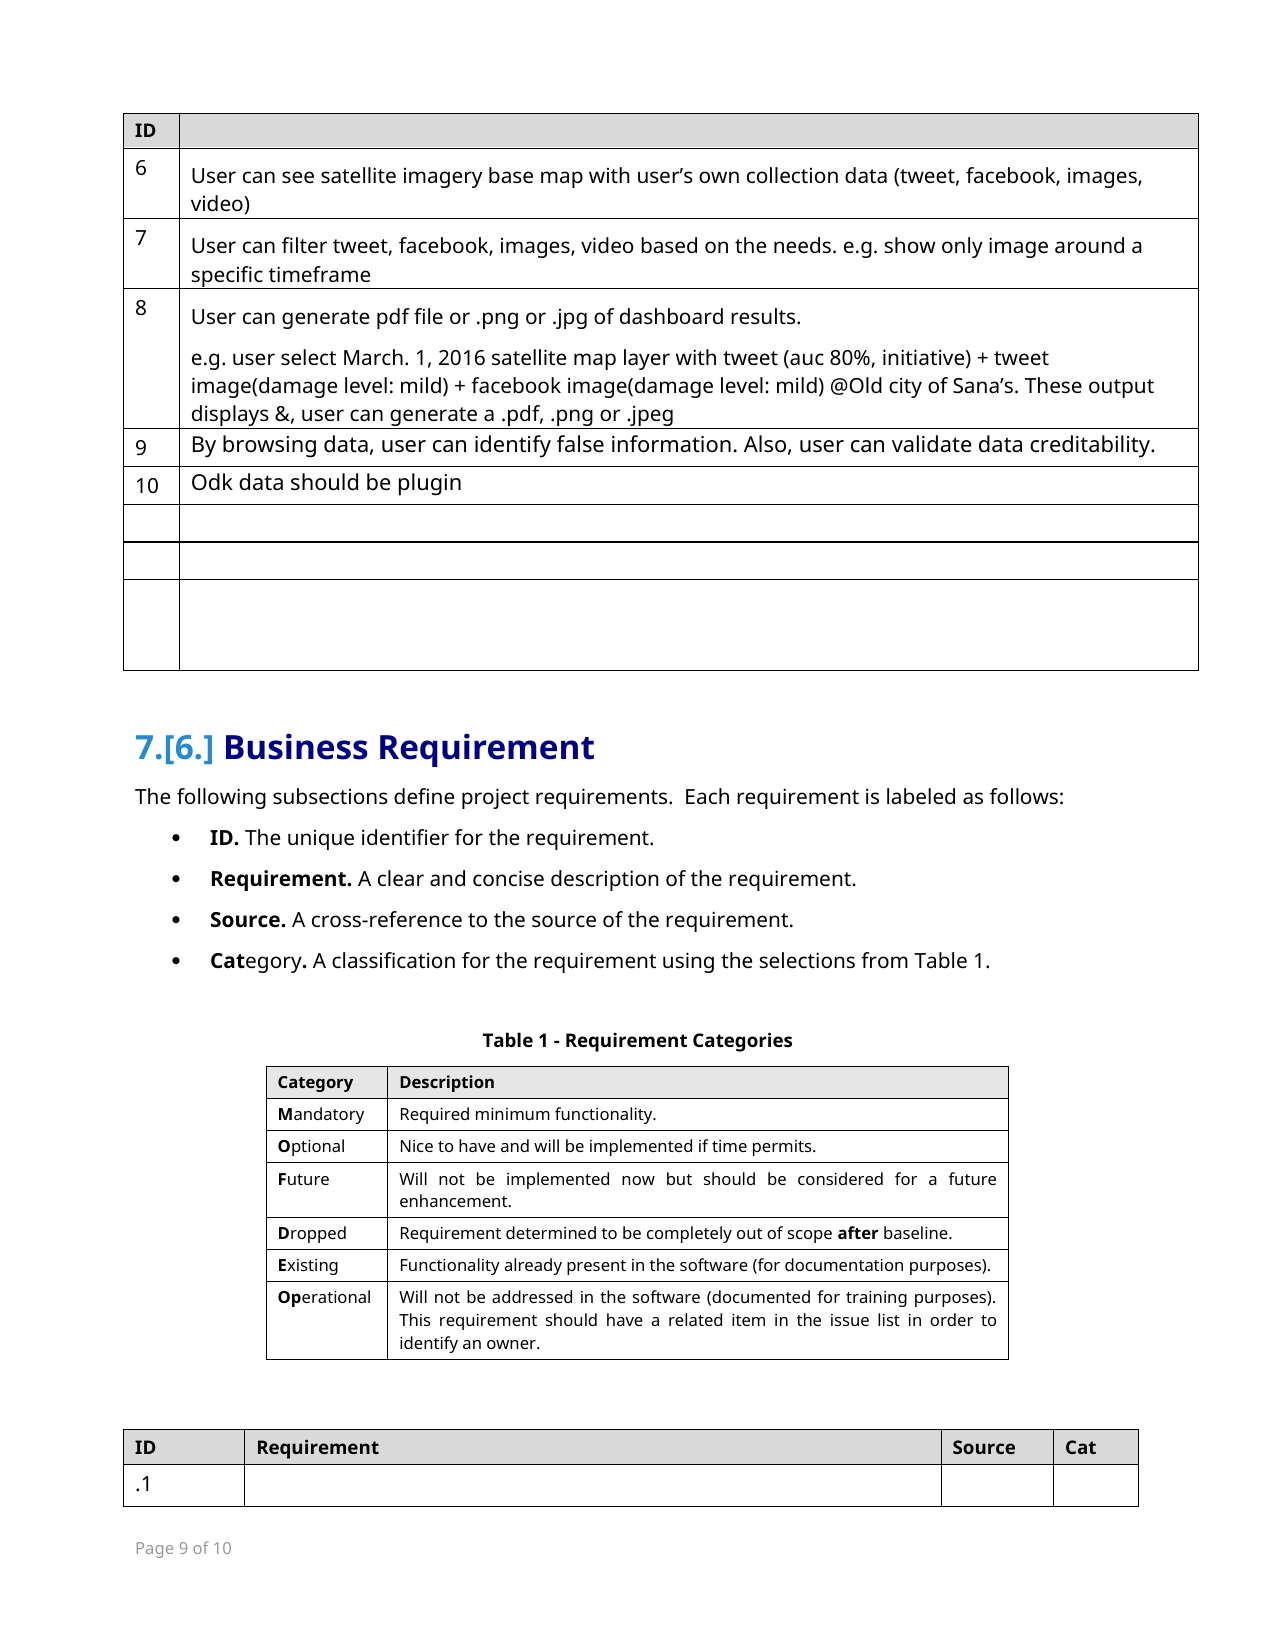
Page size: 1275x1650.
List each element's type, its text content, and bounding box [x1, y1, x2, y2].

table_cell [1054, 1465, 1138, 1506]
table_header Requirement [245, 1430, 941, 1464]
table_cell [245, 1465, 941, 1506]
table_cell Mandatory [267, 1099, 387, 1130]
table_cell Will not be implemented now but should be considered for a future enhancement. [388, 1163, 1008, 1217]
table_cell Existing [267, 1250, 387, 1281]
table_cell .1 [124, 1465, 244, 1506]
subtitle Business Requirement [135, 724, 1140, 769]
table_cell 7 [124, 219, 179, 288]
table_cell [180, 580, 1198, 670]
table_cell [124, 580, 179, 670]
list Source. A cross-reference to the source of the requirement. [172, 905, 1140, 933]
table_cell Dropped [267, 1218, 387, 1249]
text The following subsections define project requirements. Each requirement is labeled as follows: [135, 782, 1140, 811]
table_cell 8 [124, 289, 179, 428]
table_cell Requirement determined to be completely out of scope after baseline. [388, 1218, 1008, 1249]
table_cell 9 [124, 429, 179, 466]
table_header ID [124, 114, 179, 147]
table_cell [942, 1465, 1053, 1506]
table_header Cat [1054, 1430, 1138, 1464]
table_header [180, 114, 1198, 147]
table_cell Operational [267, 1282, 387, 1358]
table_header Description [388, 1067, 1008, 1098]
table_cell [124, 543, 179, 579]
table_cell Nice to have and will be implemented if time permits. [388, 1131, 1008, 1162]
table_header ID [124, 1430, 244, 1464]
list ID. The unique identifier for the requirement. [172, 823, 1140, 851]
table_cell 10 [124, 467, 179, 504]
table_cell [180, 543, 1198, 579]
table_cell 6 [124, 149, 179, 218]
list Category. A classification for the requirement using the selections from Table 1. [172, 946, 1140, 974]
table_cell Required minimum functionality. [388, 1099, 1008, 1130]
table_cell User can see satellite imagery base map with user’s own collection data (tweet, facebook, images, video) [180, 149, 1198, 218]
table_cell By browsing data, user can identify false information. Also, user can validate data creditability. [180, 429, 1198, 466]
table_header Category [267, 1067, 387, 1098]
table_cell Optional [267, 1131, 387, 1162]
table_cell [180, 505, 1198, 541]
table_cell User can filter tweet, facebook, images, video based on the needs. e.g. show only image around a specific timeframe [180, 219, 1198, 288]
table_cell Will not be addressed in the software (documented for training purposes). This requirement should have a related item in the issue list in order to identify an owner. [388, 1282, 1008, 1358]
table_cell [124, 505, 179, 541]
table_cell User can generate pdf file or .png or .jpg of dashboard results. e.g. user select March. 1, 2016 satellite map layer with tweet (auc 80%, initiative) + tweet image(damage level: mild) + facebook image(damage level: mild) @Old city of Sana’s. These output displays &, user can generate a .pdf, .png or .jpeg [180, 289, 1198, 428]
table_header Source [942, 1430, 1053, 1464]
list Requirement. A clear and concise description of the requirement. [172, 864, 1140, 892]
table_cell Future [267, 1163, 387, 1217]
table_cell Odk data should be plugin [180, 467, 1198, 504]
table_cell Functionality already present in the software (for documentation purposes). [388, 1250, 1008, 1281]
